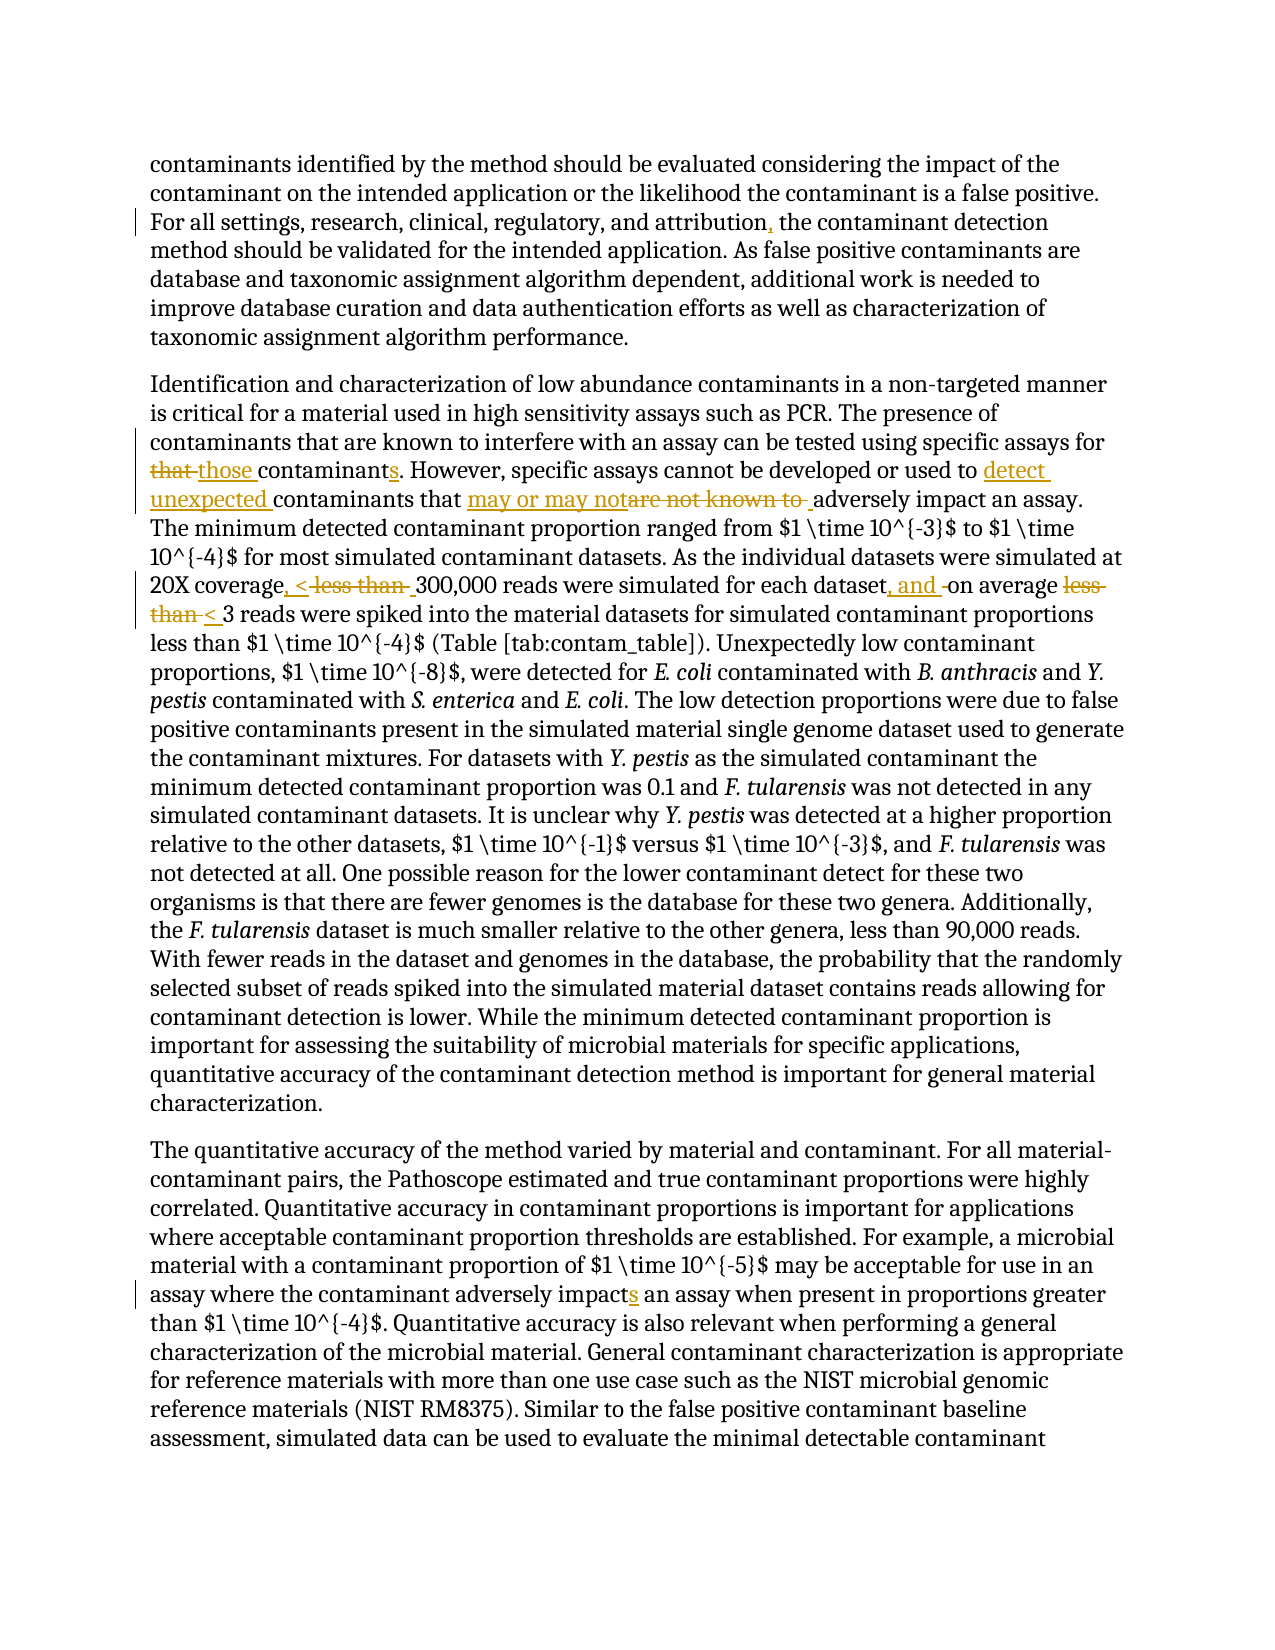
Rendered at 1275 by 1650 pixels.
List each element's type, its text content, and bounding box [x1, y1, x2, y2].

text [150, 150, 1125, 351]
text Identification and characterization of low abundance contaminants in a non-targeted manner is critical for a material used in high sensitivity assays such as PCR. The presence of contaminants that are known to interfere with an assay can be tested using specific assays for contaminant. However, specific assays cannot be developed or used to contaminants that adversely impact an assay. The minimum detected contaminant proportion ranged from $1 \time 10^{-3}$ to $1 \time 10^{-4}$ for most simulated contaminant datasets. As the individual datasets were simulated at 20X coverage300,000 reads were simulated for each dataseton average 3 reads were spiked into the material datasets for simulated contaminant proportions less than $1 \time 10^{-4}$ (Table [tab:contam_table]). Unexpectedly low contaminant proportions, $1 \time 10^{-8}$, were detected for E. coli contaminated with B. anthracis and Y. pestis contaminated with S. enterica and E. coli. The low detection proportions were due to false positive contaminants present in the simulated material single genome dataset used to generate the contaminant mixtures. For datasets with Y. pestis as the simulated contaminant the minimum detected contaminant proportion was 0.1 and F. tularensis was not detected in any simulated contaminant datasets. It is unclear why Y. pestis was detected at a higher proportion relative to the other datasets, $1 \time 10^{-1}$ versus $1 \time 10^{-3}$, and F. tularensis was not detected at all. One possible reason for the lower contaminant detect for these two organisms is that there are fewer genomes is the database for these two genera. Additionally, the F. tularensis dataset is much smaller relative to the other genera, less than 90,000 reads. With fewer reads in the dataset and genomes in the database, the probability that the randomly selected subset of reads spiked into the simulated material dataset contains reads allowing for contaminant detection is lower. While the minimum detected contaminant proportion is important for assessing the suitability of microbial materials for specific applications, quantitative accuracy of the contaminant detection method is important for general material characterization. [150, 370, 1125, 1117]
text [150, 1136, 1125, 1452]
